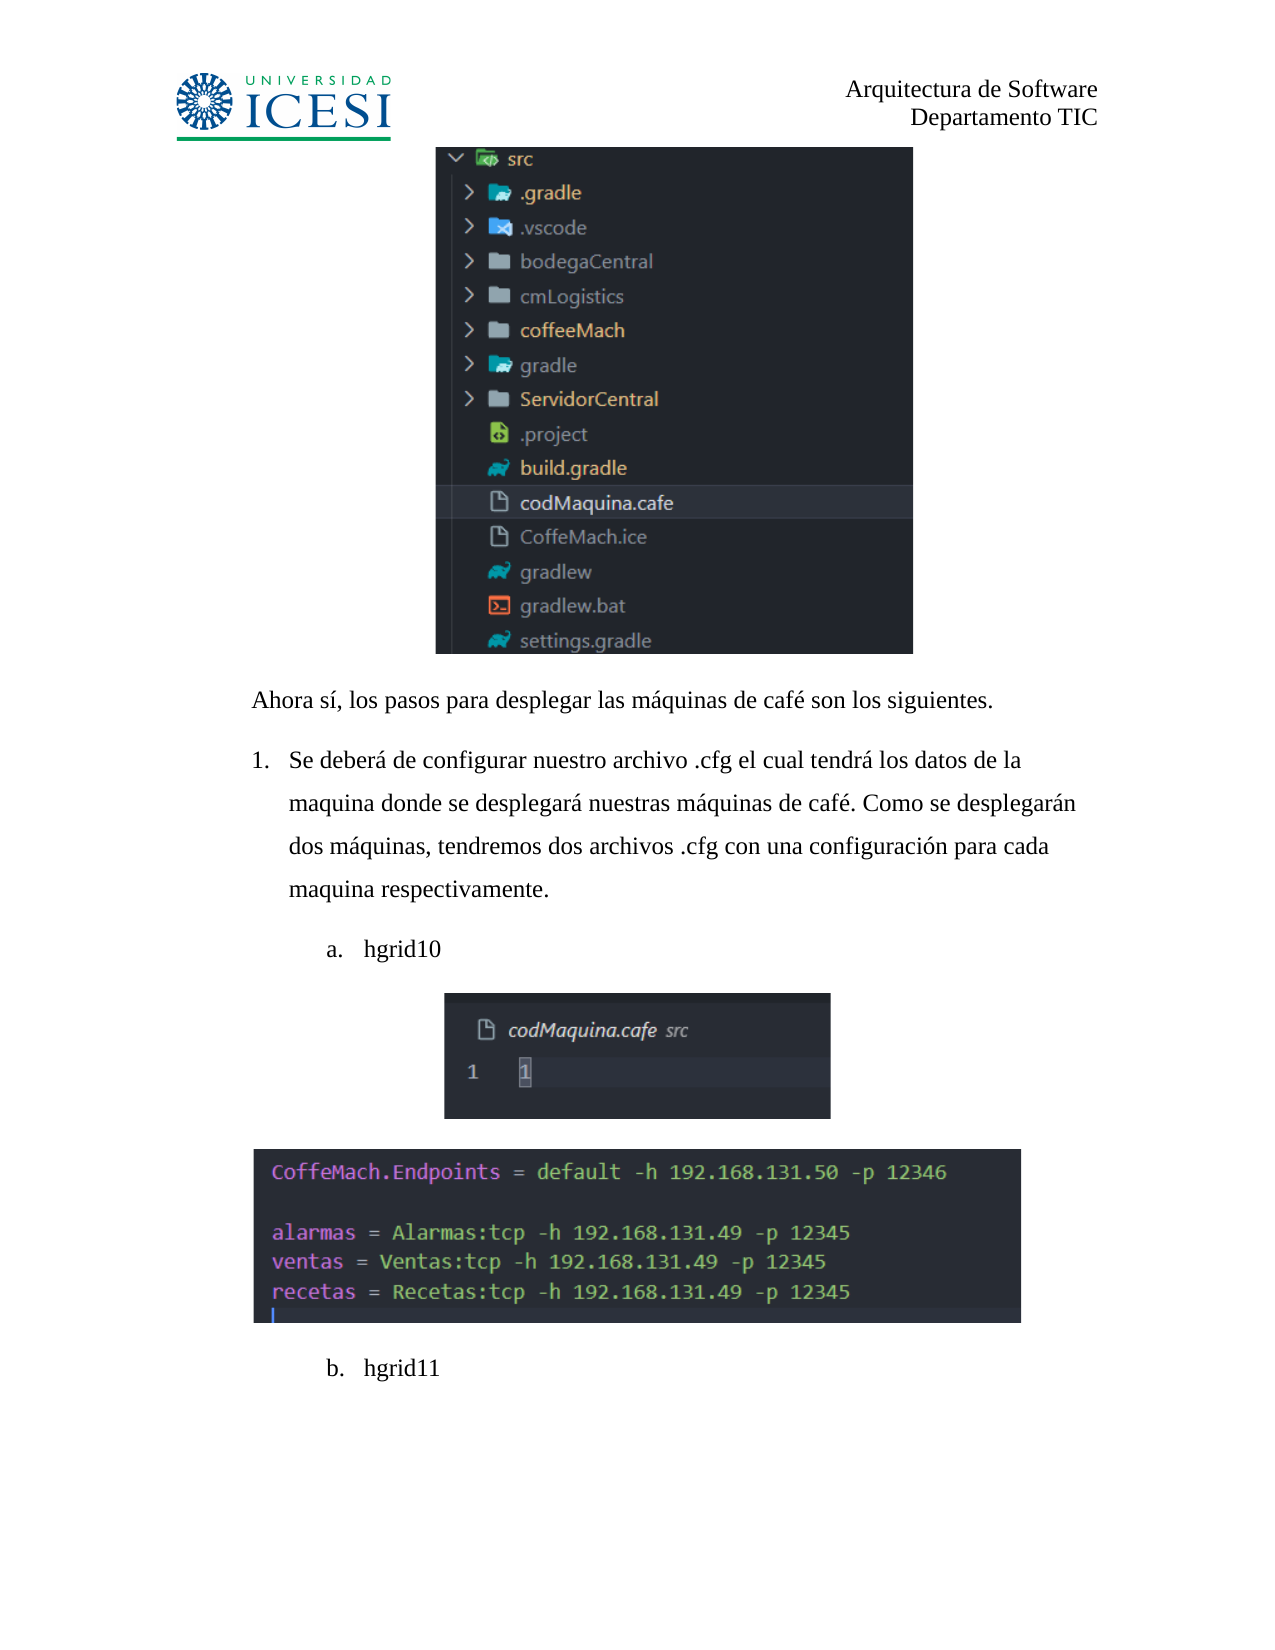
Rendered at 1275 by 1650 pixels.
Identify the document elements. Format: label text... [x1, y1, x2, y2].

text Ahora sí, los pasos para desplegar las máquinas de café son los siguientes. [177, 685, 1098, 714]
list Se deberá de configurar nuestro archivo .cfg el cual tendrá los datos de la maquina donde se desplegará nuestras máquinas de café. Como se desplegarán dos máquinas, tendremos dos archivos .cfg con una configuración para cada maquina respectivamente. [251, 745, 1098, 903]
list hgrid11 [326, 1353, 1098, 1382]
picture [253, 1149, 1022, 1323]
list hgrid10 [326, 934, 1098, 963]
picture [444, 993, 831, 1119]
picture [435, 147, 914, 654]
picture [176, 73, 391, 141]
